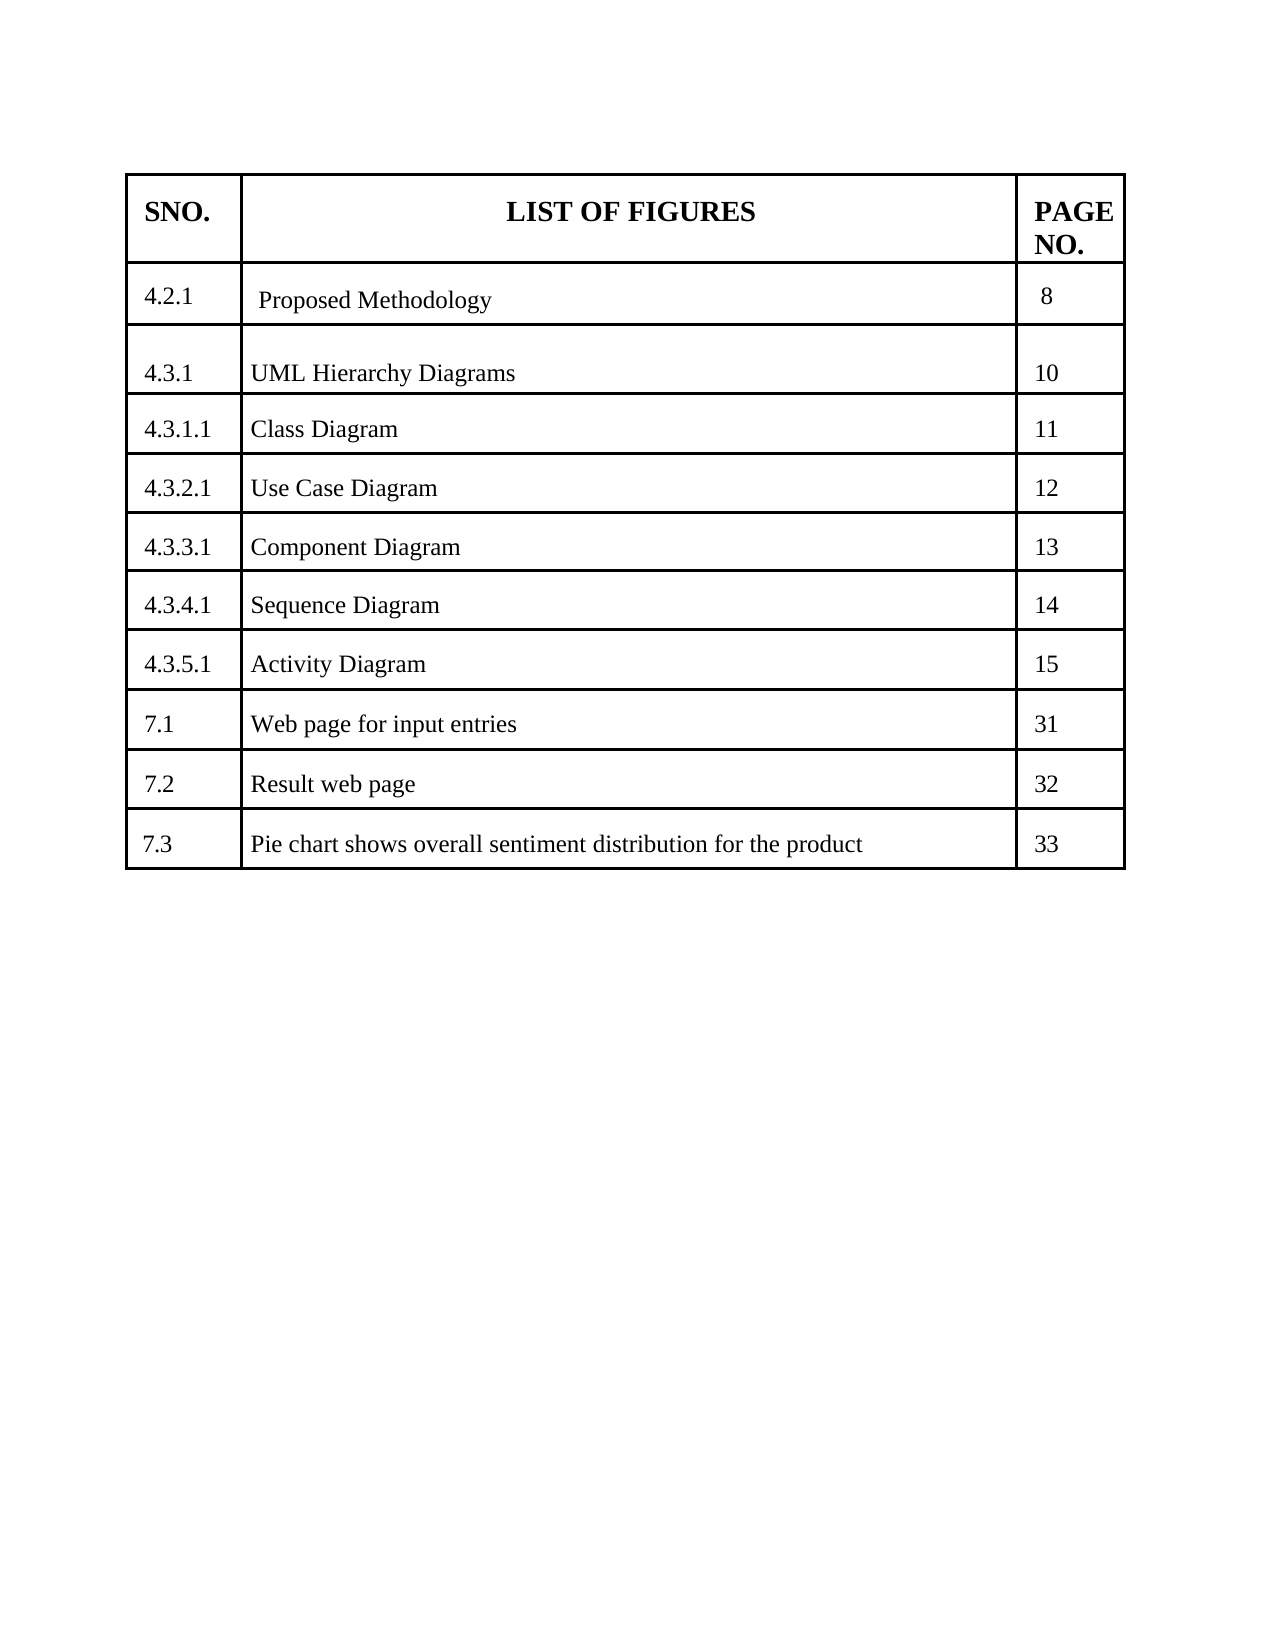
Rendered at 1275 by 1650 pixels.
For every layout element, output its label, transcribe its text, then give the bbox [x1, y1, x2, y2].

table_cell 4.2.1 [128, 264, 240, 323]
table_cell 14 [1018, 572, 1123, 628]
table_cell 4.3.2.1 [128, 455, 240, 511]
table_cell 4.3.5.1 [128, 631, 240, 687]
table_cell UML Hierarchy Diagrams [243, 326, 1015, 392]
table_header LIST OF FIGURES [243, 176, 1015, 261]
table_cell Pie chart shows overall sentiment distribution for the product [243, 810, 1015, 867]
table_cell 10 [1018, 326, 1123, 392]
table_cell 4.3.3.1 [128, 514, 240, 569]
table_cell 7.1 [128, 691, 240, 747]
table_cell 8 [1018, 264, 1123, 323]
table_cell 4.3.1.1 [128, 395, 240, 452]
table_cell 4.3.4.1 [128, 572, 240, 628]
table_cell 7.2 [128, 751, 240, 807]
table_cell 32 [1018, 751, 1123, 807]
table_cell 12 [1018, 455, 1123, 511]
table_cell Result web page [243, 751, 1015, 807]
table_cell 4.3.1 [128, 326, 240, 392]
table_cell 15 [1018, 631, 1123, 687]
table_cell 7.3 [128, 810, 240, 867]
table_cell 11 [1018, 395, 1123, 452]
table_cell Sequence Diagram [243, 572, 1015, 628]
table_cell Proposed Methodology [243, 264, 1015, 323]
table_cell 13 [1018, 514, 1123, 569]
table_cell Use Case Diagram [243, 455, 1015, 511]
table_header PAGE NO. [1018, 176, 1123, 261]
table_cell Web page for input entries [243, 691, 1015, 747]
table_cell Component Diagram [243, 514, 1015, 569]
table_cell Class Diagram [243, 395, 1015, 452]
table_header SNO. [128, 176, 240, 261]
table_cell 33 [1018, 810, 1123, 867]
table_cell 31 [1018, 691, 1123, 747]
table_cell Activity Diagram [243, 631, 1015, 687]
